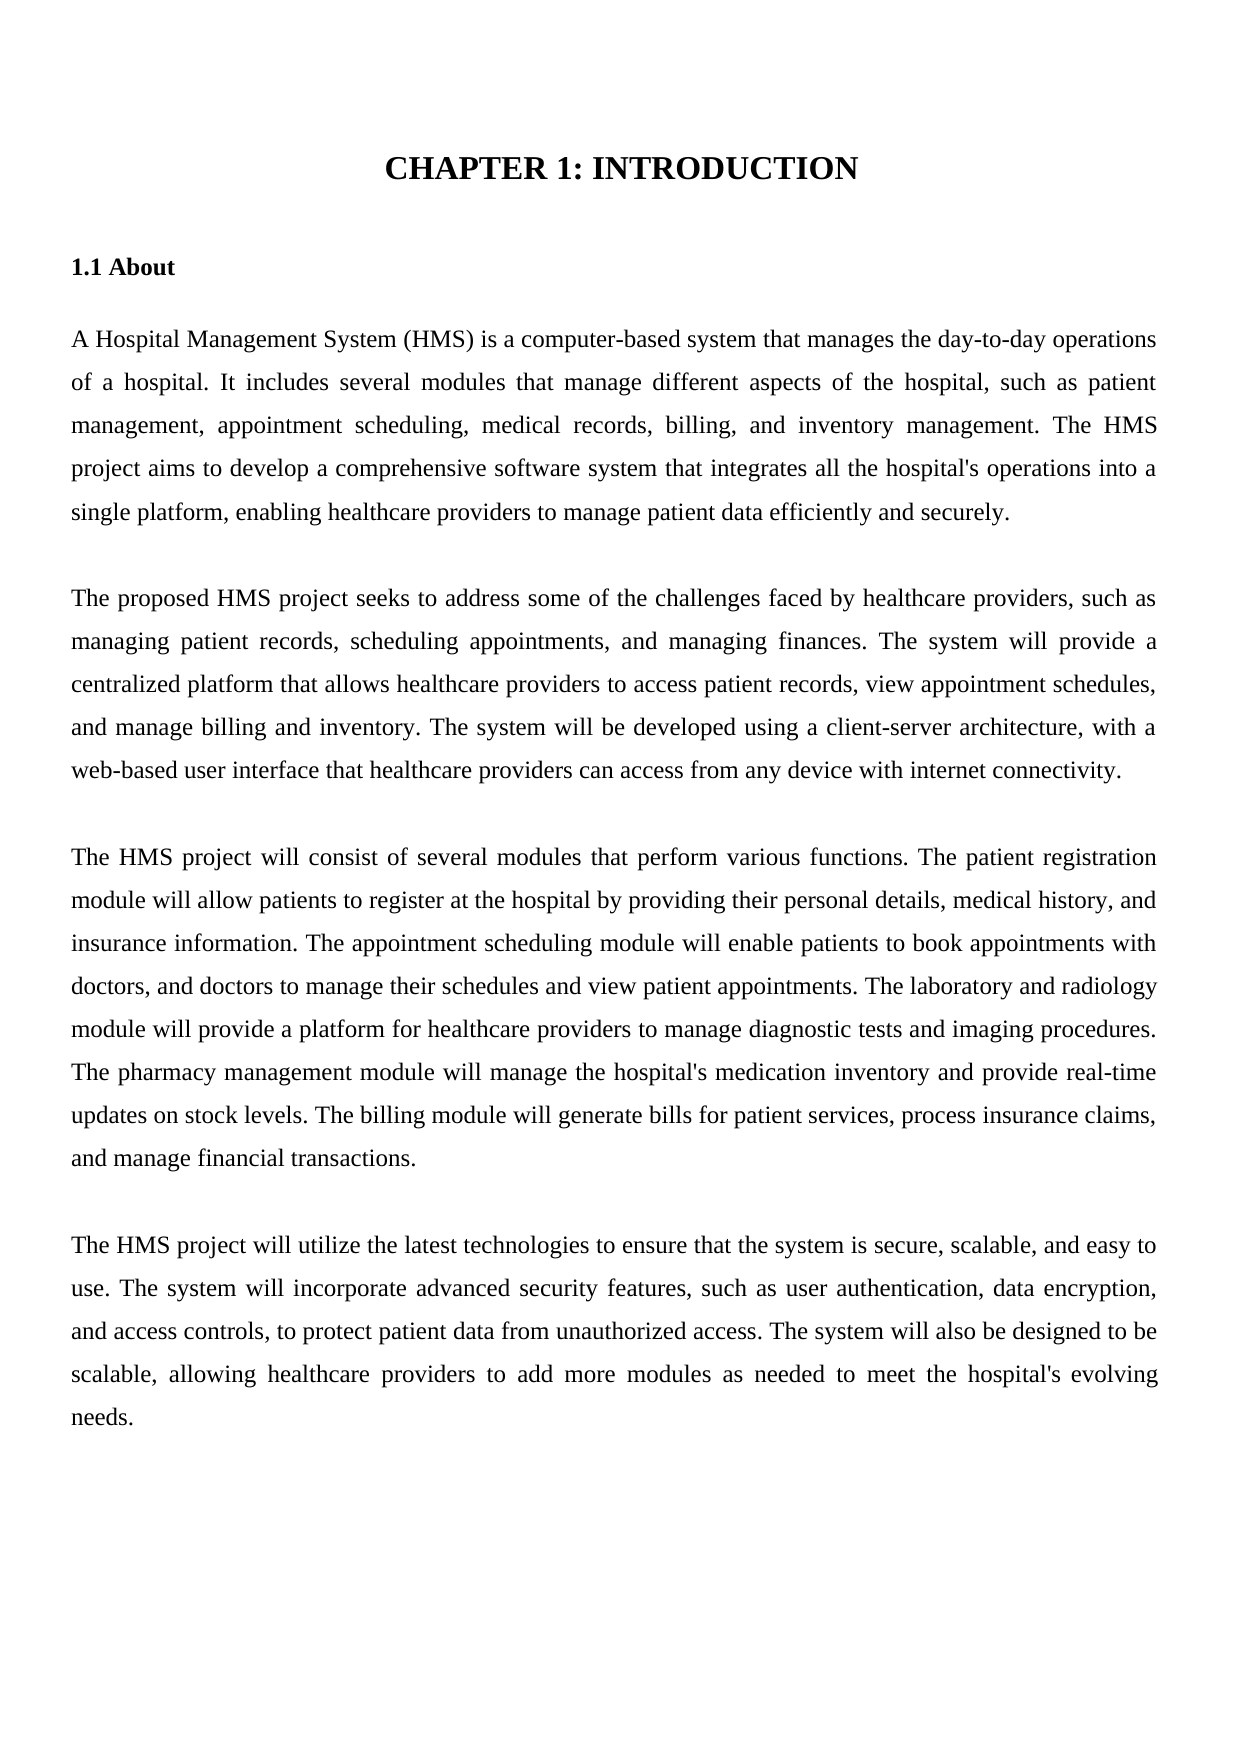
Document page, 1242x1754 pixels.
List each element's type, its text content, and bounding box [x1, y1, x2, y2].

subtitle CHAPTER 1: INTRODUCTION [60, 148, 1183, 186]
text A Hospital Management System (HMS) is a computer-based system that manages the day-to-day operations of a hospital. It includes several modules that manage different aspects of the hospital, such as patient management, appointment scheduling, medical records, billing, and inventory management. The HMS project aims to develop a comprehensive software system that integrates all the hospital's operations into a single platform, enabling healthcare providers to manage patient data efficiently and securely. [71, 324, 1158, 525]
text The HMS project will consist of several modules that perform various functions. The patient registration module will allow patients to register at the hospital by providing their personal details, medical history, and insurance information. The appointment scheduling module will enable patients to book appointments with doctors, and doctors to manage their schedules and view patient appointments. The laboratory and radiology module will provide a platform for healthcare providers to manage diagnostic tests and imaging procedures. The pharmacy management module will manage the hospital's medication inventory and provide real-time updates on stock levels. The billing module will generate bills for patient services, process insurance claims, and manage financial transactions. [71, 842, 1158, 1172]
subtitle About [71, 252, 1223, 281]
text The proposed HMS project seeks to address some of the challenges faced by healthcare providers, such as managing patient records, scheduling appointments, and managing finances. The system will provide a centralized platform that allows healthcare providers to access patient records, view appointment schedules, and manage billing and inventory. The system will be developed using a client-server architecture, with a web-based user interface that healthcare providers can access from any device with internet connectivity. [71, 583, 1158, 784]
text The HMS project will utilize the latest technologies to ensure that the system is secure, scalable, and easy to use. The system will incorporate advanced security features, such as user authentication, data encryption, and access controls, to protect patient data from unauthorized access. The system will also be designed to be scalable, allowing healthcare providers to add more modules as needed to meet the hospital's evolving needs. [71, 1230, 1158, 1431]
